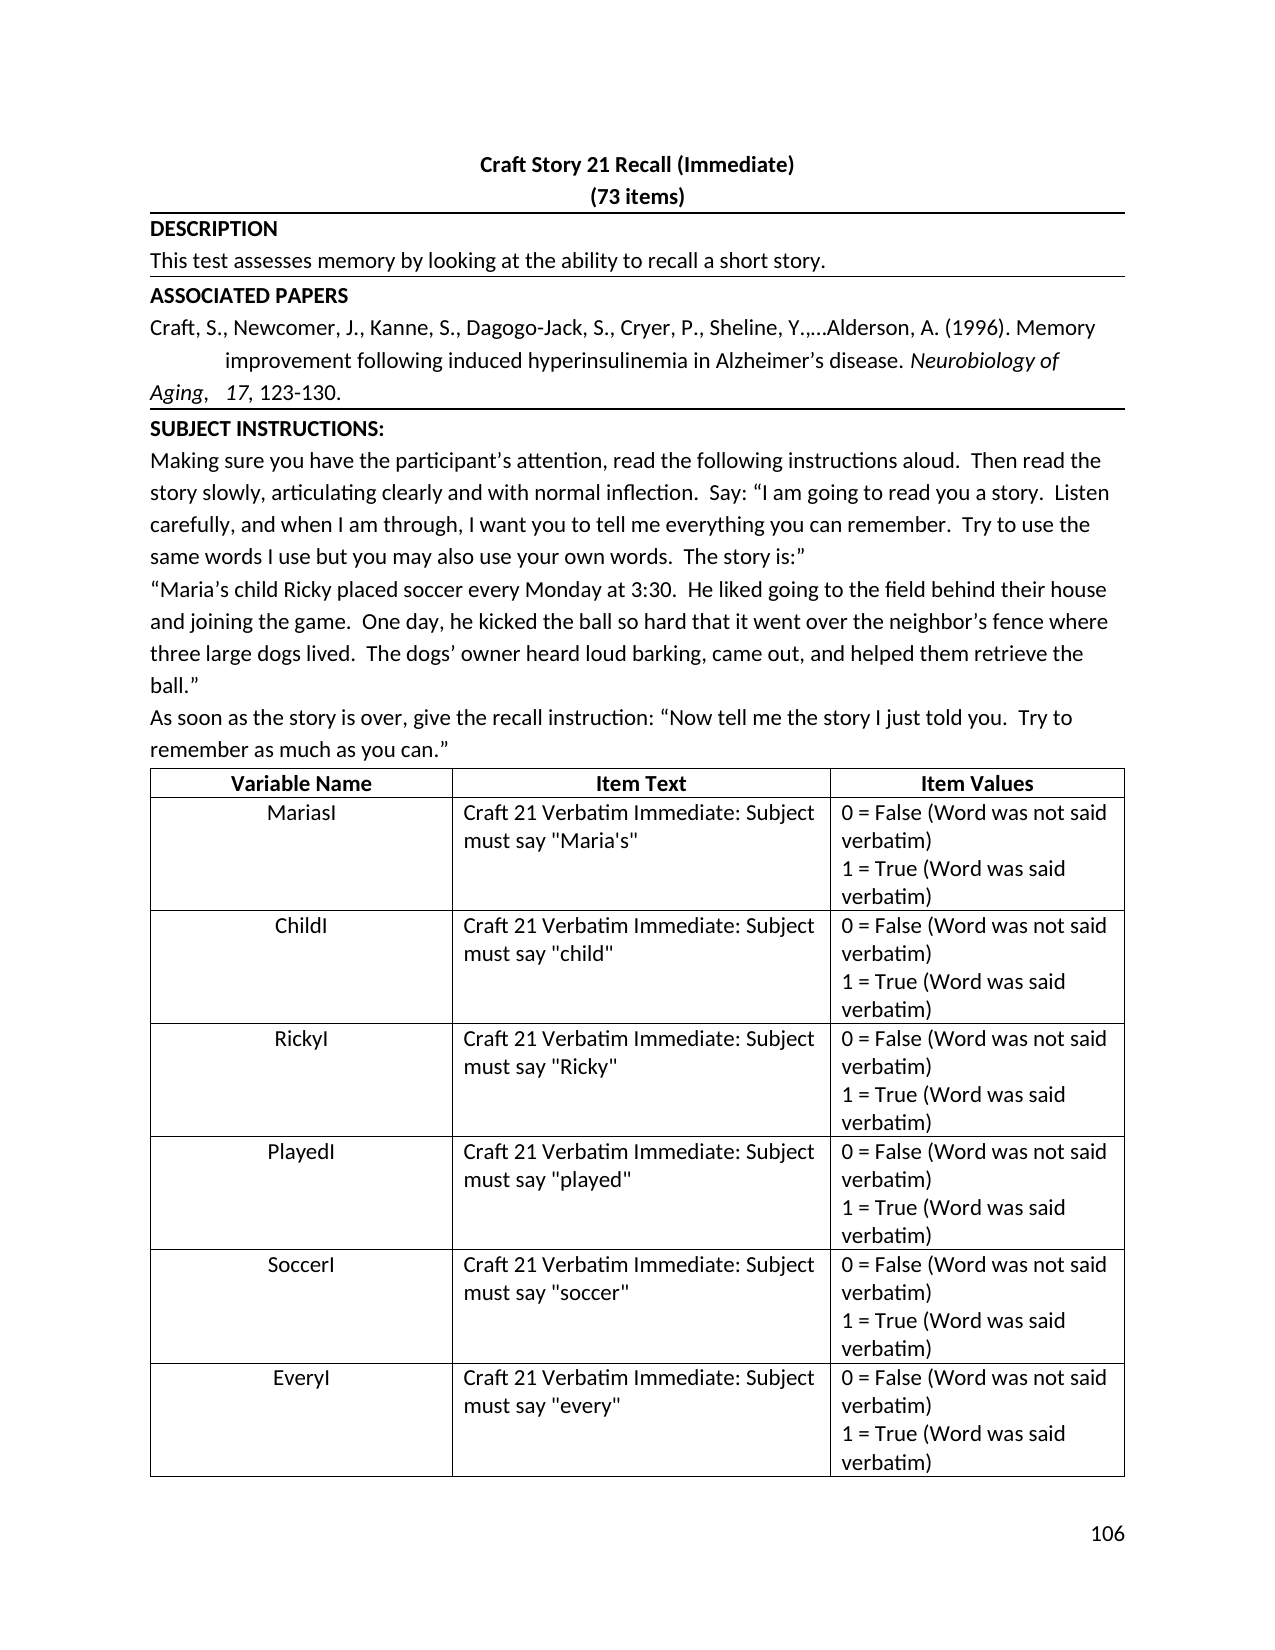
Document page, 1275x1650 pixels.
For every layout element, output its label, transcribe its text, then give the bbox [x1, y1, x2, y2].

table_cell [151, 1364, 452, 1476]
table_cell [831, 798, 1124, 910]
text This test assesses memory by looking at the ability to recall a short story. [150, 246, 1125, 276]
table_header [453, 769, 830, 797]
text ASSOCIATED PAPERS [150, 281, 1125, 309]
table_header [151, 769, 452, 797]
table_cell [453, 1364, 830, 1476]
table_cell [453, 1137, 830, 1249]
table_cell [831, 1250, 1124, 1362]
subtitle Craft Story 21 Recall (Immediate) [150, 150, 1125, 178]
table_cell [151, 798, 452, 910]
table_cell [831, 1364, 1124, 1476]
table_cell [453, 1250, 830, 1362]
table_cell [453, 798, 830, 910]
text Making sure you have the participant’s attention, read the following instructions aloud. Then read the story slowly, articulating clearly and with normal inflection. Say: “I am going to read you a story. Listen carefully, and when I am through, I want you to tell me everything you can remember. Try to use the same words I use but you may also use your own words. The story is:” [150, 446, 1125, 571]
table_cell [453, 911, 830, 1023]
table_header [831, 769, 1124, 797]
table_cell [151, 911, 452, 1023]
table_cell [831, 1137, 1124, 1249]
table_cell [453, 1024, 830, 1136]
text DESCRIPTION [150, 214, 1125, 242]
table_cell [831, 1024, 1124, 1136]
text “Maria’s child Ricky placed soccer every Monday at 3:30. He liked going to the field behind their house and joining the game. One day, he kicked the ball so hard that it went over the neighbor’s fence where three large dogs lived. The dogs’ owner heard loud barking, came out, and helped them retrieve the ball.” [150, 575, 1125, 699]
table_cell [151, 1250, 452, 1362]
text (73 items) [150, 182, 1125, 212]
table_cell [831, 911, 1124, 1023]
text As soon as the story is over, give the recall instruction: “Now tell me the story I just told you. Try to remember as much as you can.” [150, 703, 1125, 764]
text SUBJECT INSTRUCTIONS: [150, 414, 1125, 442]
text Craft, S., Newcomer, J., Kanne, S., Dagogo-Jack, S., Cryer, P., Sheline, Y.,…Alderson, A. (1996). Memory improvement following induced hyperinsulinemia in Alzheimer’s disease. Neurobiology of Aging, 17, 123-130. [150, 313, 1125, 408]
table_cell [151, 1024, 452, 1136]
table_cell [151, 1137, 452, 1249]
